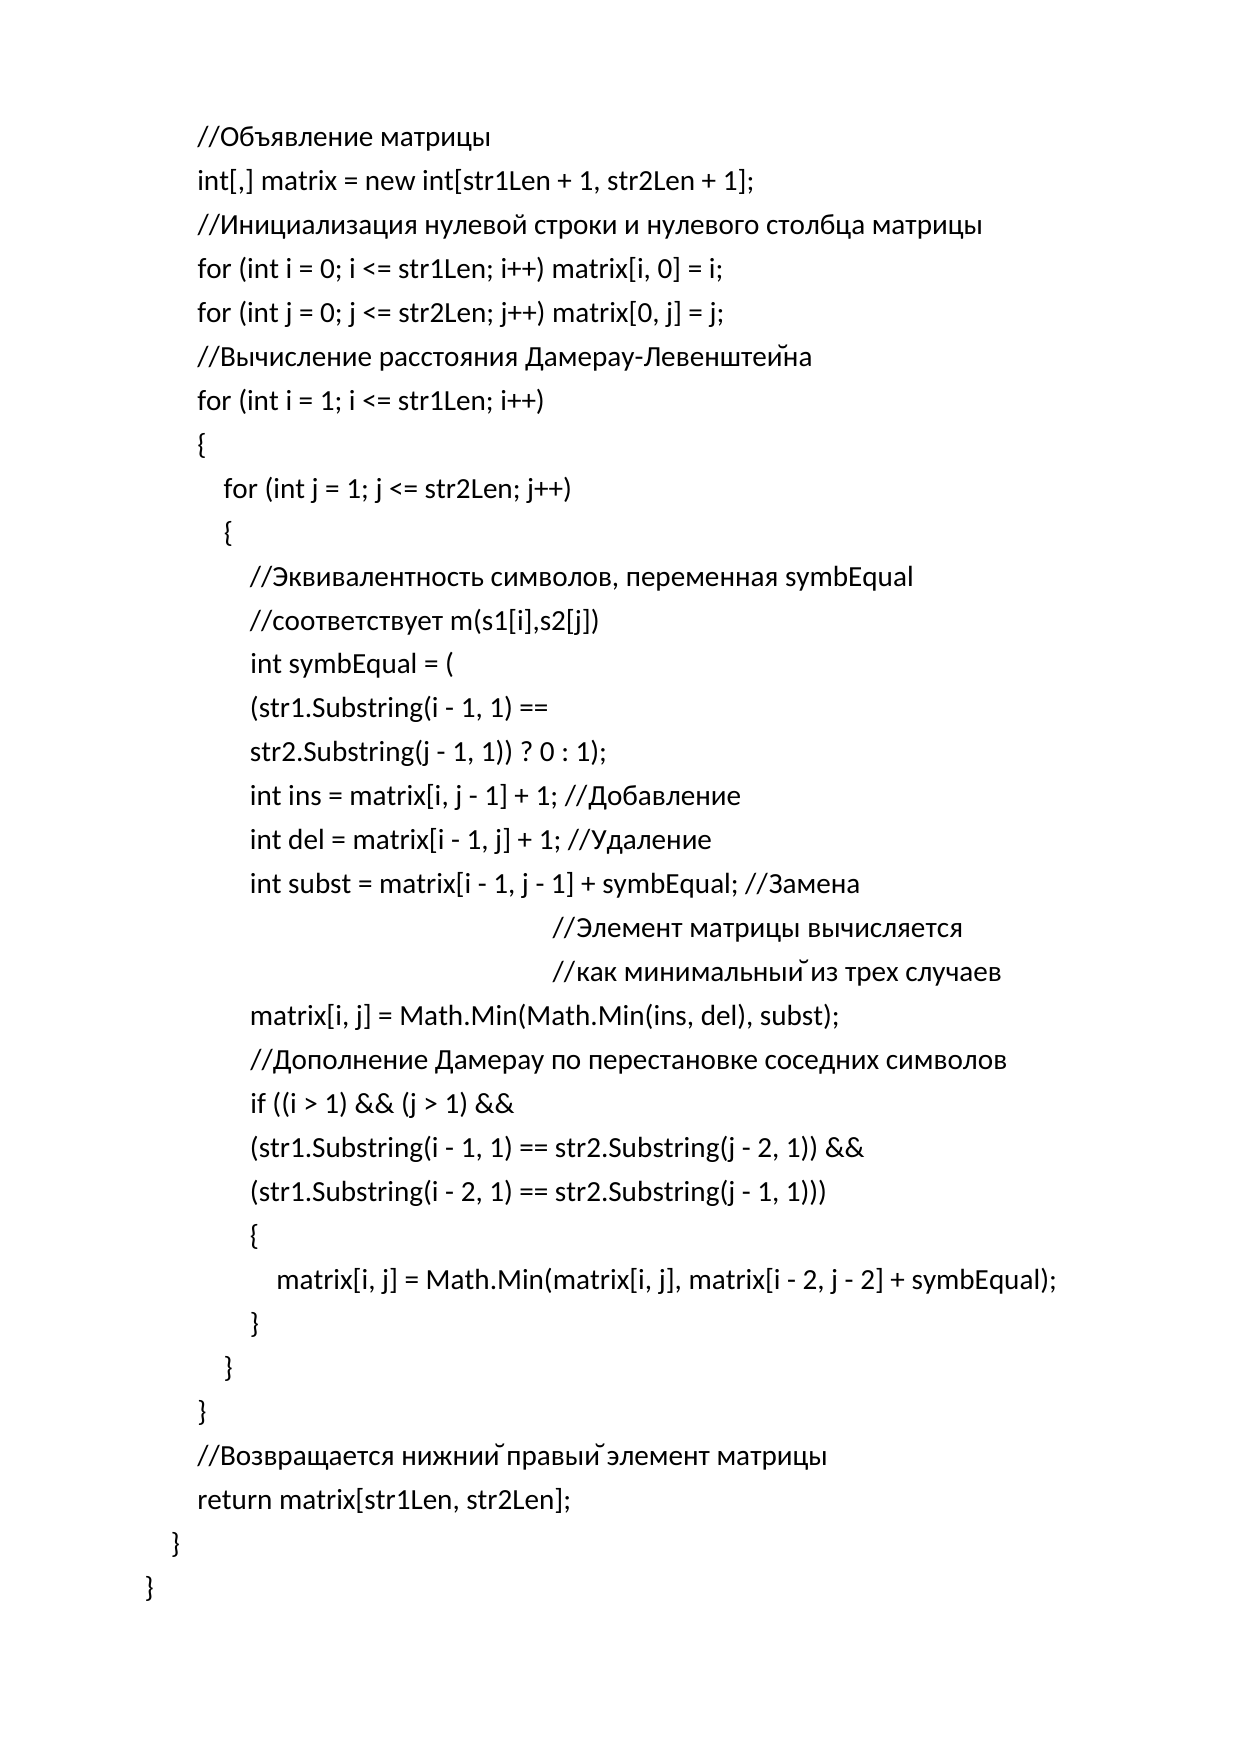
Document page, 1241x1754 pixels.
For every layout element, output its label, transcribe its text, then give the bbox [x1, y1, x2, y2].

text { [118, 1217, 1152, 1253]
text } [118, 1525, 1152, 1560]
text } [118, 1305, 1152, 1341]
text for (int i = 1; i <= str1Len; i++) [118, 382, 1152, 417]
text { [118, 514, 1152, 549]
text //Возвращается нижний правый элемент матрицы [118, 1437, 1152, 1472]
text } [118, 1569, 1152, 1604]
text (str1.Substring(i - 1, 1) == str2.Substring(j - 2, 1)) && [118, 1129, 1152, 1165]
text return matrix[str1Len, str2Len]; [118, 1481, 1152, 1516]
text //Дополнение Дамерау по перестановке соседних символов [118, 1041, 1152, 1077]
text } [118, 1349, 1152, 1384]
text //Эквивалентность символов, переменная symbEqual [118, 558, 1152, 593]
text //Объявление матрицы [118, 118, 1152, 154]
text for (int j = 0; j <= str2Len; j++) matrix[0, j] = j; [118, 294, 1152, 329]
text matrix[i, j] = Math.Min(Math.Min(ins, del), subst); [118, 997, 1152, 1033]
text (str1.Substring(i - 2, 1) == str2.Substring(j - 1, 1))) [118, 1173, 1152, 1209]
text int symbEqual = ( [118, 646, 1152, 681]
text //Вычисление расстояния Дамерау-Левенштейна [118, 338, 1152, 373]
text } [118, 1393, 1152, 1428]
text //соответствует m(s1[i],s2[j]) [118, 602, 1152, 637]
text for (int i = 0; i <= str1Len; i++) matrix[i, 0] = i; [118, 250, 1152, 286]
text //Элемент матрицы вычисляется [118, 909, 1152, 945]
text //Инициализация нулевой строки и нулевого столбца матрицы [118, 206, 1152, 242]
text int subst = matrix[i - 1, j - 1] + symbEqual; //Замена [118, 865, 1152, 901]
text if ((i > 1) && (j > 1) && [118, 1085, 1152, 1121]
text //как минимальный из трех случаев [118, 953, 1152, 989]
text int[,] matrix = new int[str1Len + 1, str2Len + 1]; [118, 162, 1152, 198]
text int del = matrix[i - 1, j] + 1; //Удаление [118, 821, 1152, 857]
text str2.Substring(j - 1, 1)) ? 0 : 1); [118, 733, 1152, 769]
text matrix[i, j] = Math.Min(matrix[i, j], matrix[i - 2, j - 2] + symbEqual); [118, 1261, 1152, 1297]
text (str1.Substring(i - 1, 1) == [118, 689, 1152, 725]
text { [118, 426, 1152, 461]
text int ins = matrix[i, j - 1] + 1; //Добавление [118, 777, 1152, 813]
text for (int j = 1; j <= str2Len; j++) [118, 470, 1152, 505]
